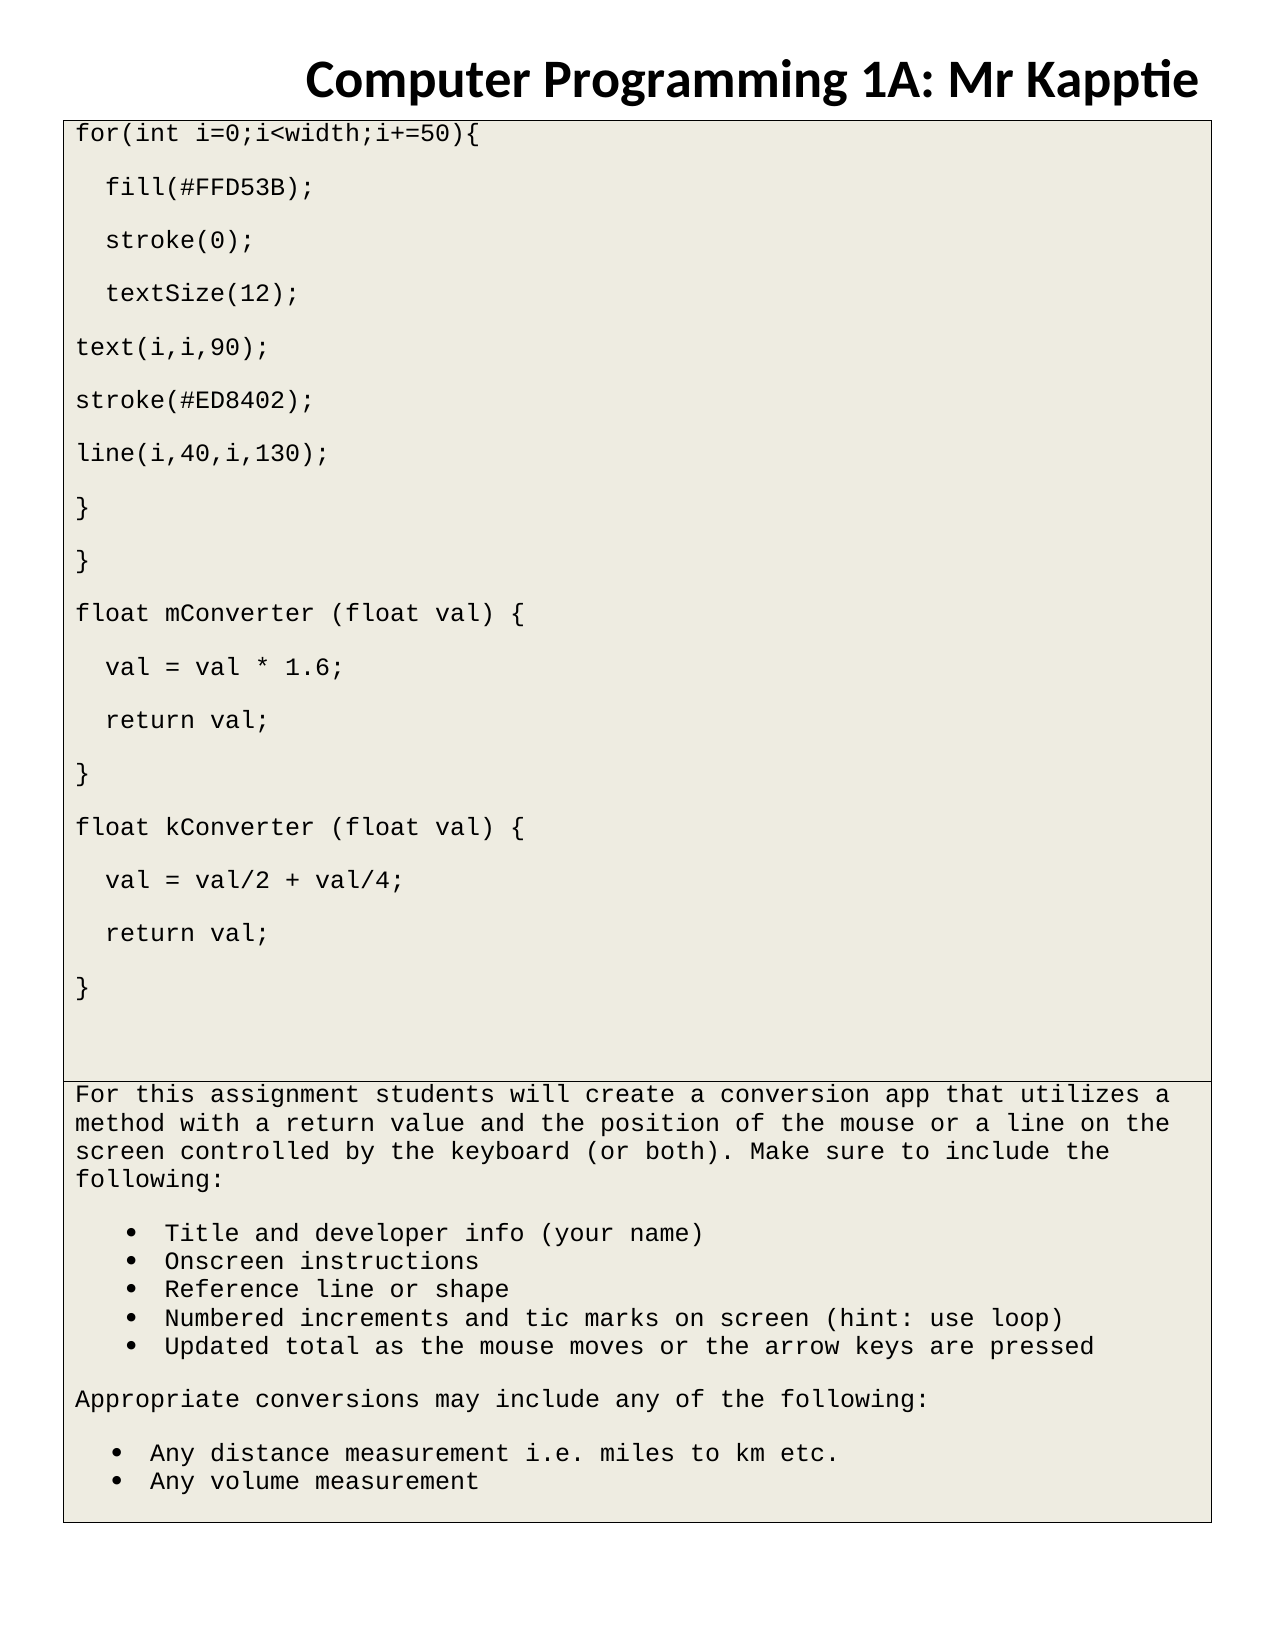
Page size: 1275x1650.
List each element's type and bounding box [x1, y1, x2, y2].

table_cell [64, 121, 1211, 1081]
table_cell [64, 1082, 1211, 1522]
